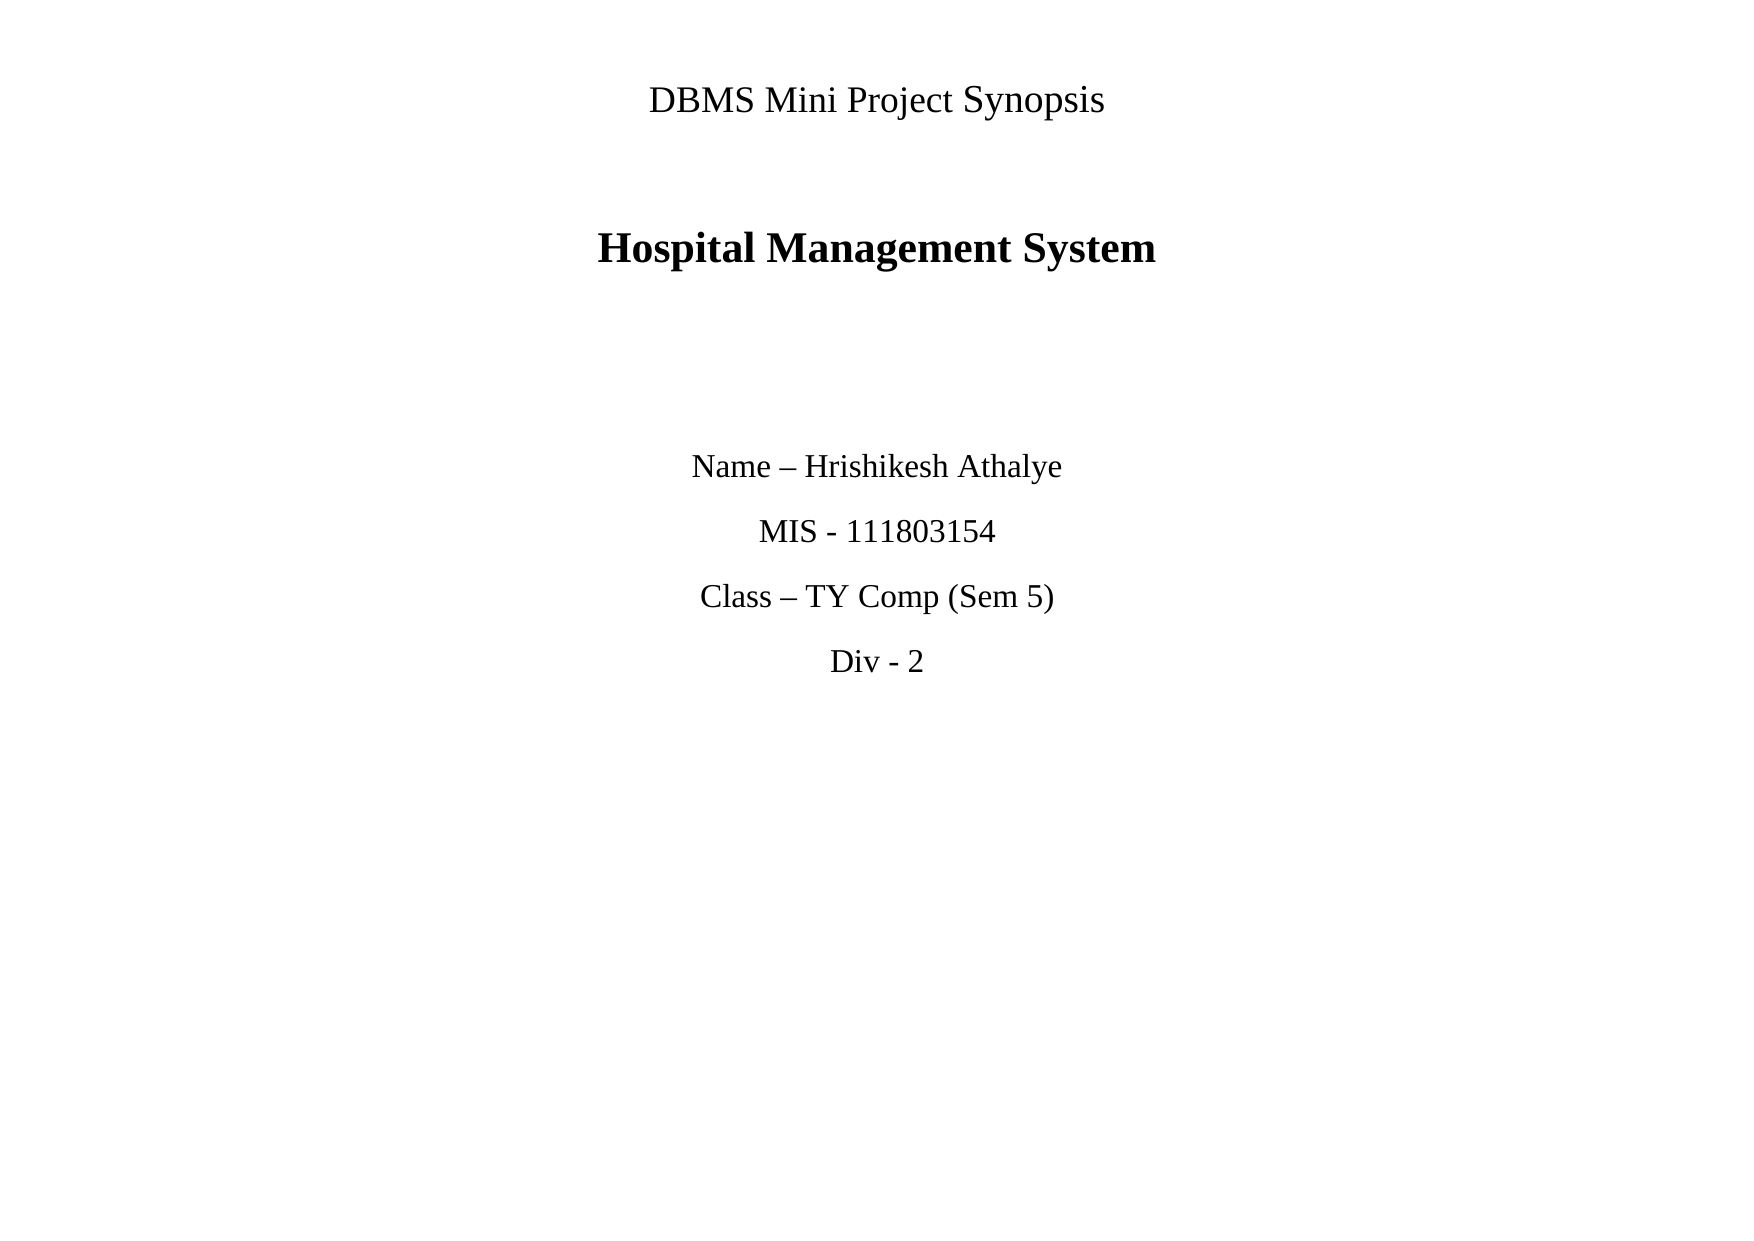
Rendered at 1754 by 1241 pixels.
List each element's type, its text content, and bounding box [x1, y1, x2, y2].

text MIS - 111803154 [75, 511, 1679, 549]
text Name – Hrishikesh Athalye [75, 446, 1679, 484]
text Div - 2 [75, 641, 1679, 679]
text DBMS Mini Project Synopsis [75, 75, 1679, 121]
text Hospital Management System [75, 221, 1679, 272]
text Class – TY Comp (Sem 5) [75, 576, 1679, 614]
